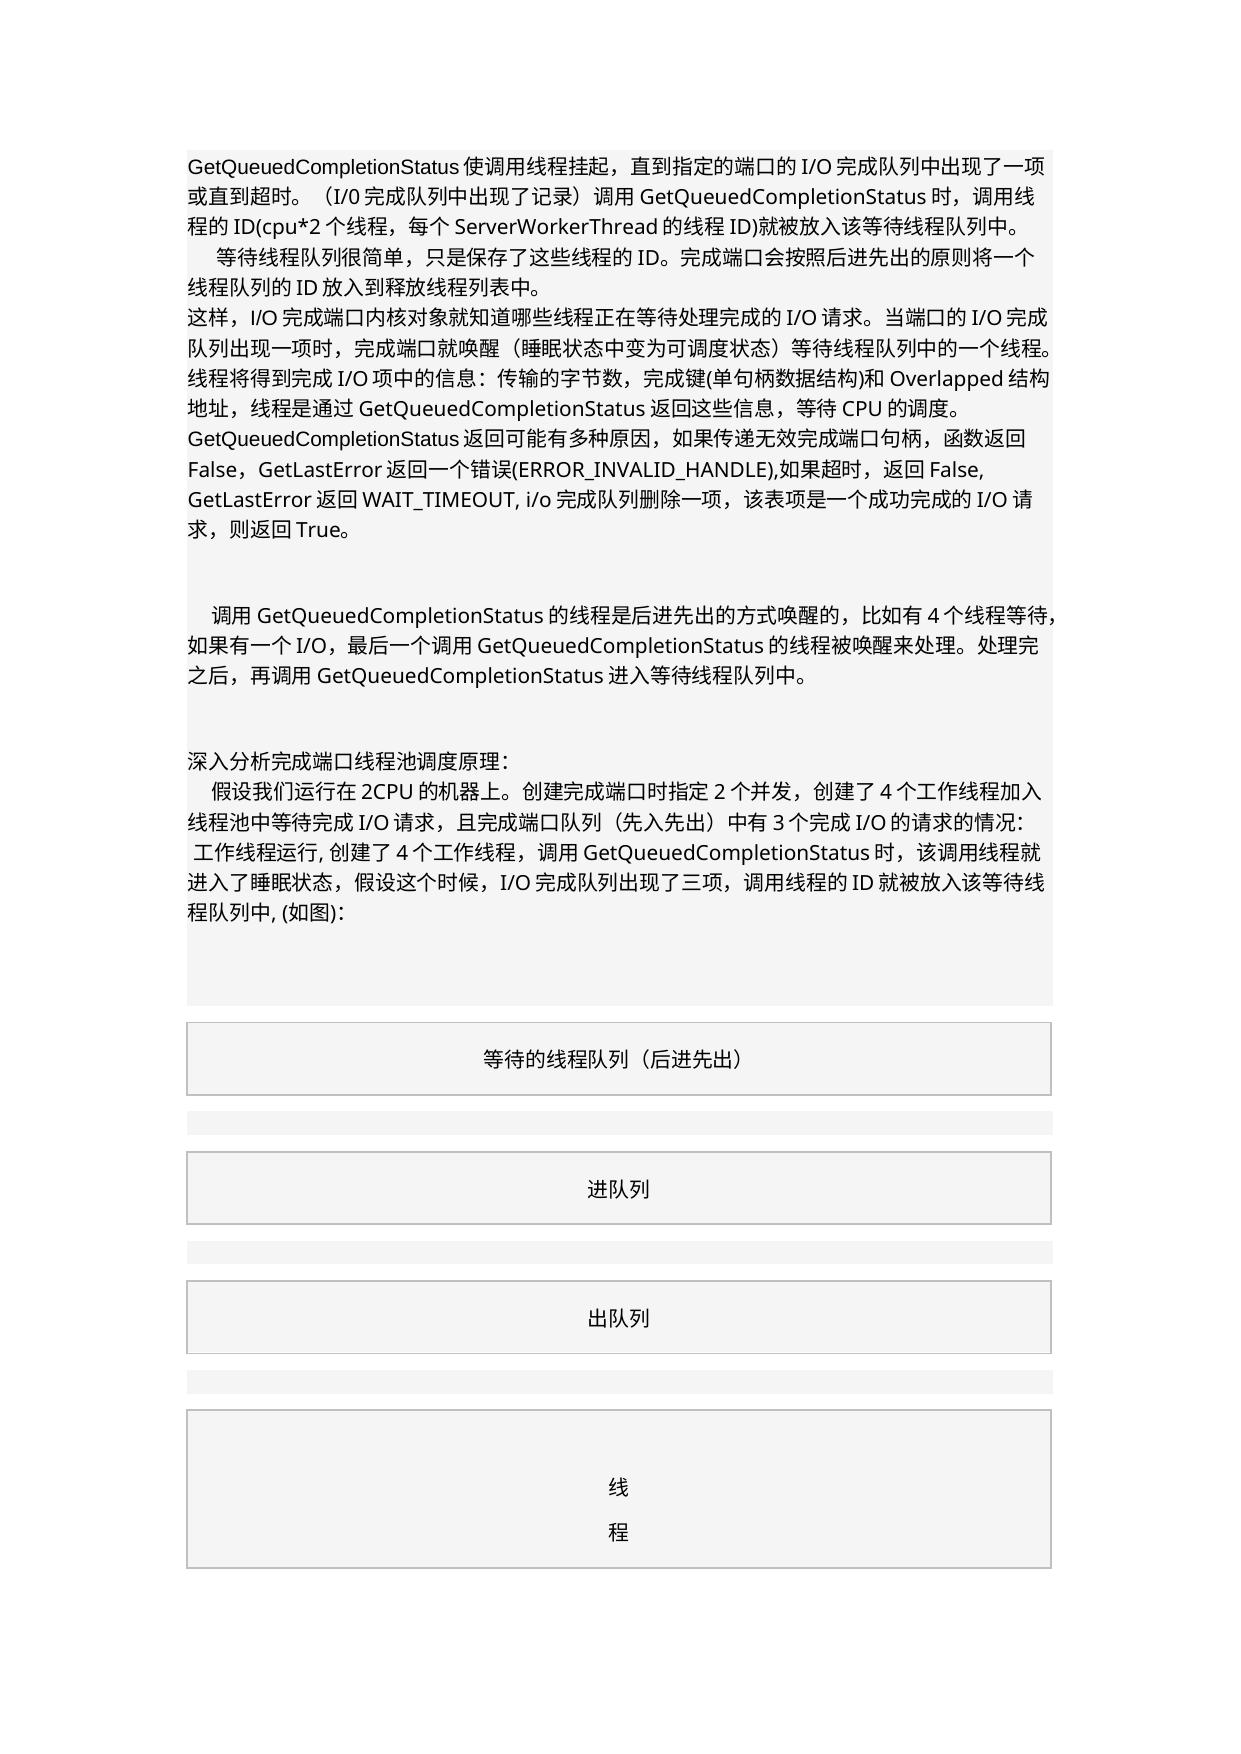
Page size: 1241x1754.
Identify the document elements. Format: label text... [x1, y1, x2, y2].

text 这样，I/O完成端口内核对象就知道哪些线程正在等待处理完成的I/O请求。当端口的I/O完成队列出现一项时，完成端口就唤醒（睡眠状态中变为可调度状态）等待线程队列中的一个线程。线程将得到完成I/O项中的信息：传输的字节数，完成键(单句柄数据结构)和Overlapped结构地址，线程是通过GetQueuedCompletionStatus返回这些信息，等待CPU的调度。 [187, 302, 1053, 423]
table_header 进队列 [188, 1153, 1050, 1223]
table_header 线 程 A [188, 1411, 1050, 1567]
text 调用GetQueuedCompletionStatus的线程是后进先出的方式唤醒的，比如有4个线程等待，如果有一个I/O，最后一个调用GetQueuedCompletionStatus的线程被唤醒来处理。处理完之后，再调用GetQueuedCompletionStatus进入等待线程队列中。 [187, 599, 1053, 690]
text GetQueuedCompletionStatus返回可能有多种原因，如果传递无效完成端口句柄，函数返回False，GetLastError返回一个错误(ERROR_INVALID_HANDLE),如果超时，返回False, GetLastError返回WAIT_TIMEOUT, i/o完成队列删除一项，该表项是一个成功完成的I/O请求，则返回True。 [187, 423, 1053, 544]
table_header 出队列 [188, 1282, 1050, 1352]
text 等待线程队列很简单，只是保存了这些线程的ID。完成端口会按照后进先出的原则将一个线程队列的ID放入到释放线程列表中。 [187, 241, 1053, 302]
text 假设我们运行在2CPU的机器上。创建完成端口时指定2个并发，创建了4个工作线程加入线程池中等待完成I/O请求，且完成端口队列（先入先出）中有3个完成I/O的请求的情况： [187, 775, 1053, 836]
text 工作线程运行, 创建了4个工作线程，调用GetQueuedCompletionStatus时，该调用线程就进入了睡眠状态，假设这个时候，I/O完成队列出现了三项，调用线程的ID就被放入该等待线程队列中, (如图)： [187, 836, 1053, 927]
text 深入分析完成端口线程池调度原理： [187, 745, 1053, 775]
text GetQueuedCompletionStatus使调用线程挂起，直到指定的端口的I/O完成队列中出现了一项或直到超时。（I/0完成队列中出现了记录）调用GetQueuedCompletionStatus时，调用线程的ID(cpu*2个线程，每个ServerWorkerThread的线程ID)就被放入该等待线程队列中。 [187, 150, 1053, 241]
table_header 等待的线程队列（后进先出） [188, 1023, 1050, 1094]
